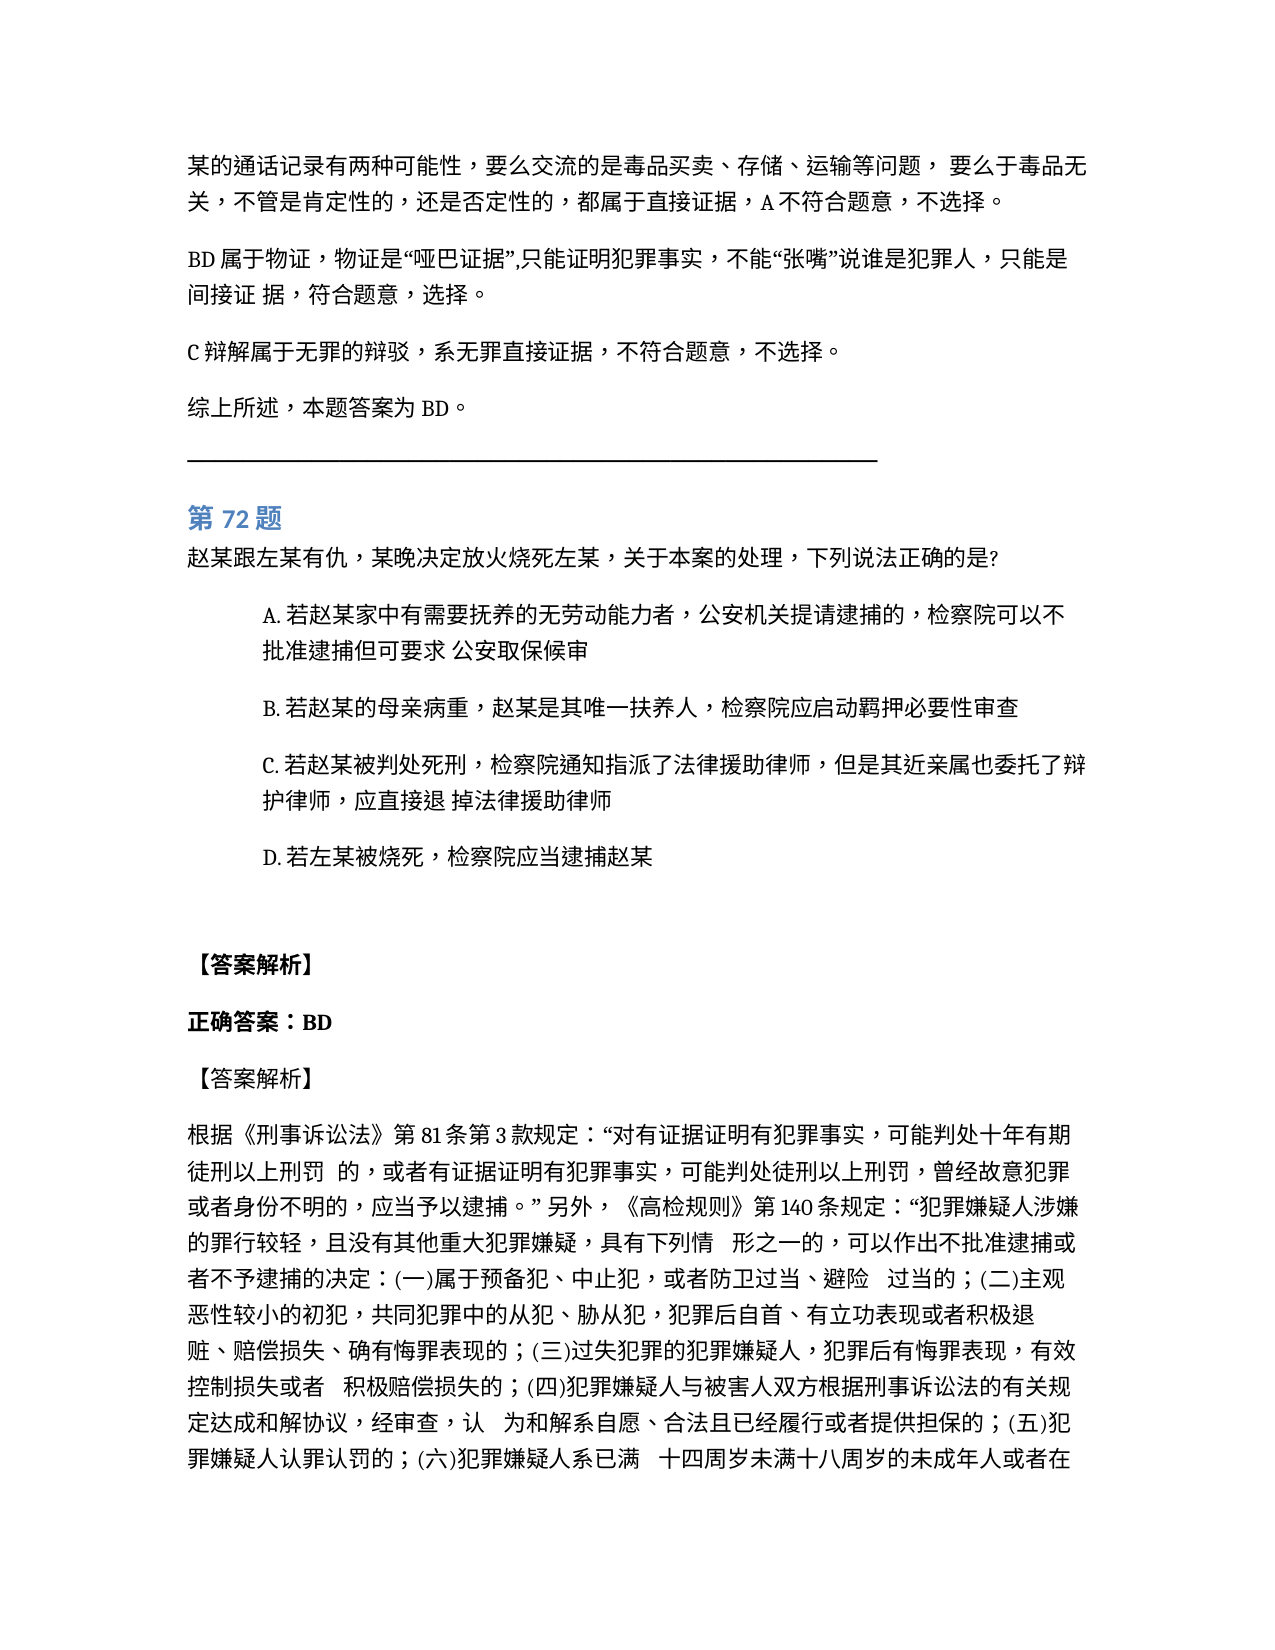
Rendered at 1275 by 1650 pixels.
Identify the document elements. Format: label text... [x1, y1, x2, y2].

subtitle 第 72 题 [187, 500, 1087, 537]
text 正确答案：BD [187, 1006, 1087, 1037]
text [187, 150, 1087, 217]
text 【答案解析】 [187, 949, 1087, 980]
text 【答案解析】 [187, 1063, 1087, 1094]
text A. 若赵某家中有需要抚养的无劳动能力者，公安机关提请逮捕的，检察院可以不批准逮捕但可要求 公安取保候审 [262, 599, 1087, 666]
text C. 若赵某被判处死刑，检察院通知指派了法律援助律师，但是其近亲属也委托了辩护律师，应直接退 掉法律援助律师 [262, 749, 1087, 816]
text C辩解属于无罪的辩驳，系无罪直接证据，不符合题意，不选择。 [187, 335, 1087, 367]
text 综上所述，本题答案为BD。 [187, 392, 1087, 423]
text D. 若左某被烧死，检察院应当逮捕赵某 [262, 841, 1087, 873]
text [187, 1119, 1087, 1474]
text 赵某跟左某有仇，某晚决定放火烧死左某，关于本案的处理，下列说法正确的是? [187, 542, 1087, 574]
text ────────────────────────────────────────────────── [187, 449, 1087, 475]
text B. 若赵某的母亲病重，赵某是其唯一扶养人，检察院应启动羁押必要性审查 [262, 692, 1087, 723]
text BD属于物证，物证是“哑巴证据”,只能证明犯罪事实，不能“张嘴”说谁是犯罪人，只能是间接证 据，符合题意，选择。 [187, 243, 1087, 310]
